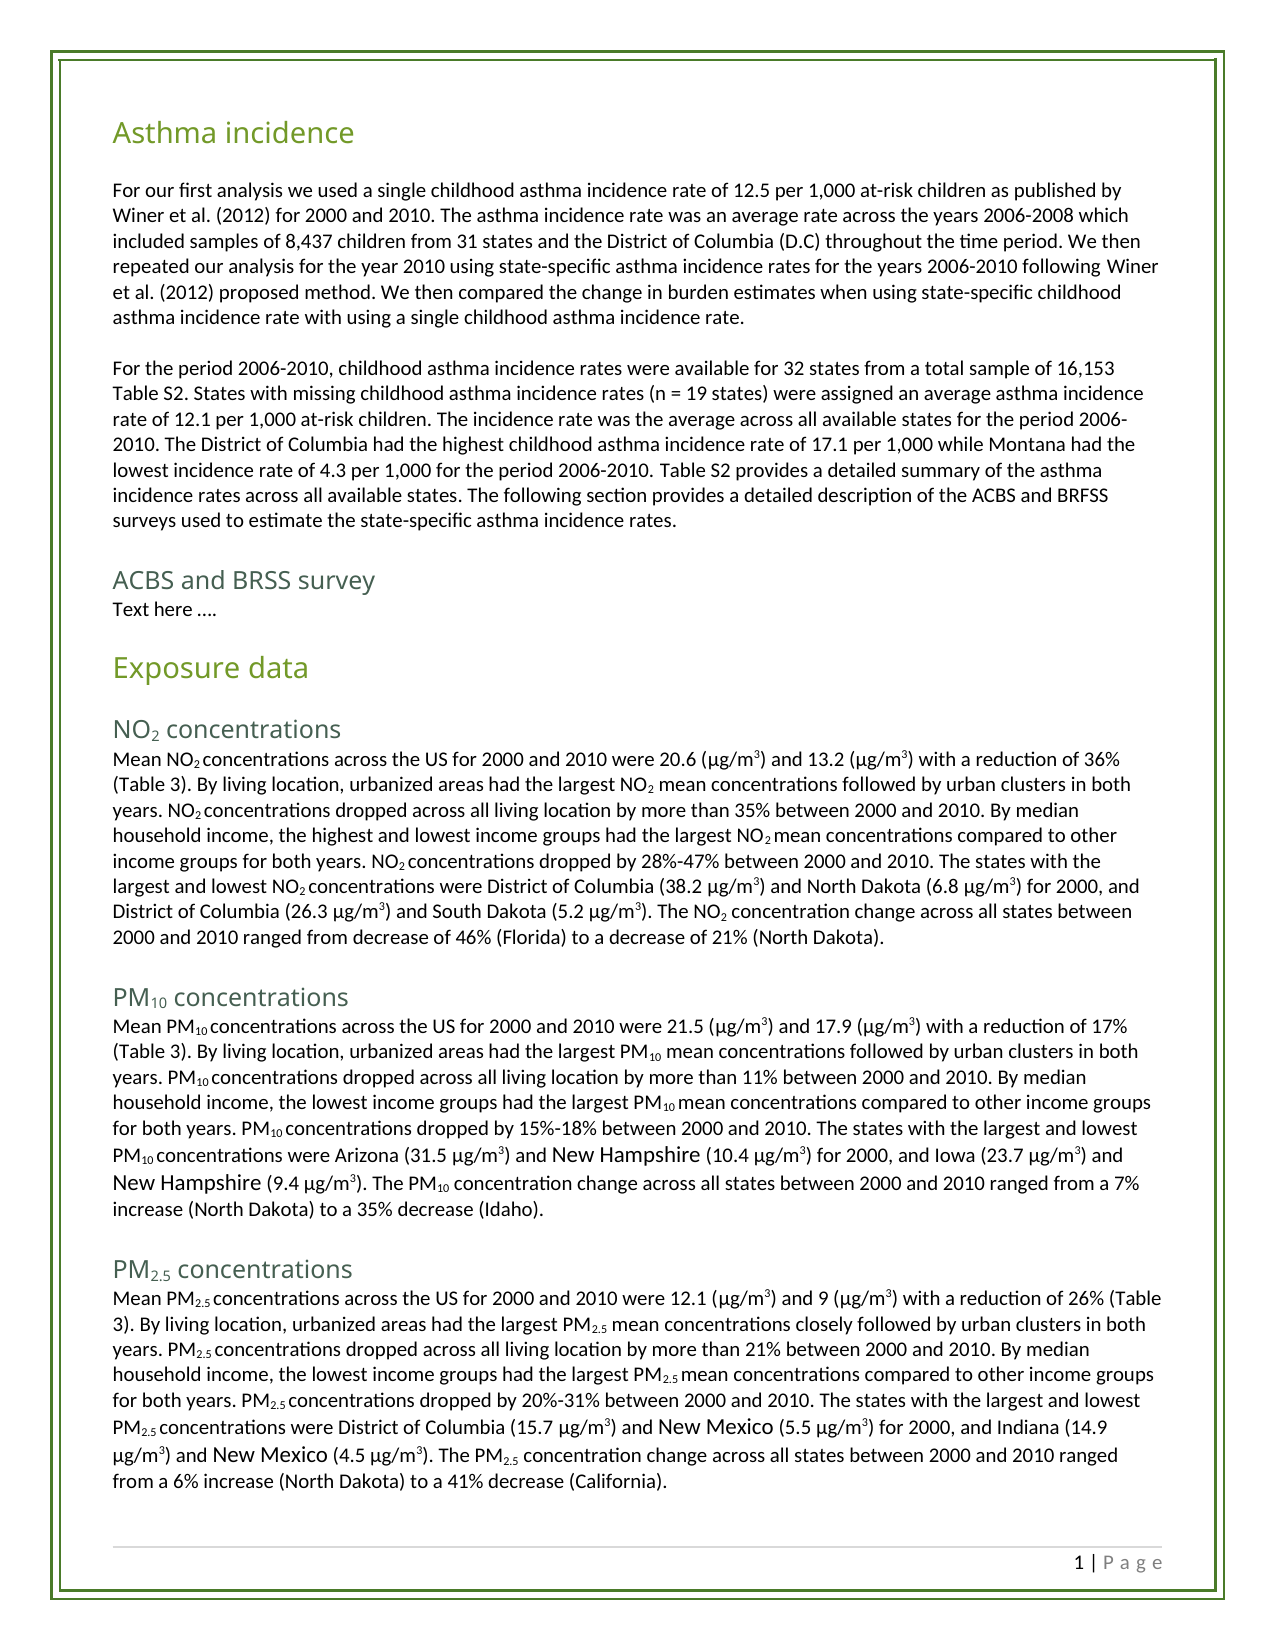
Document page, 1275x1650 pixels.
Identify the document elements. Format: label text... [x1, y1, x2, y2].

subtitle Exposure data [112, 647, 1162, 687]
text Text here …. [112, 597, 1162, 622]
subtitle PM10 concentrations [112, 979, 1162, 1013]
subtitle NO2 concentrations [112, 712, 1162, 746]
subtitle PM2.5 concentrations [112, 1251, 1162, 1285]
text Mean PM10 concentrations across the US for 2000 and 2010 were 21.5 (µg/m3) and 17.9 (µg/m3) with a reduction of 17% (Table 4). By living location, urbanized areas had the largest PM10 mean concentrations followed by urban clusters in both years. PM10 concentrations dropped across all living location by more than 11% between 2000 and 2010. By median household income, the lowest income groups had the largest PM10 mean concentrations compared to other income groups for both years. PM10 concentrations dropped by 15%-18% between 2000 and 2010. The states with the largest and lowest PM10 concentrations were Arizona (31.5 µg/m3) and New Hampshire (10.4 µg/m3) for 2000, and Iowa (23.7 µg/m3) and New Hampshire (9.4 µg/m3). The PM10 concentration change across all states between 2000 and 2010 ranged from a 7% increase (North Dakota) to a 35% decrease (Idaho). [112, 1013, 1162, 1222]
subtitle ACBS and BRSS survey [112, 563, 1162, 597]
text Mean PM2.5 concentrations across the US for 2000 and 2010 were 12.1 (µg/m3) and 9 (µg/m3) with a reduction of 26% (Table 4). By living location, urbanized areas had the largest PM2.5 mean concentrations closely followed by urban clusters in both years. PM2.5 concentrations dropped across all living location by more than 21% between 2000 and 2010. By median household income, the lowest income groups had the largest PM2.5 mean concentrations compared to other income groups for both years. PM2.5 concentrations dropped by 20%-31% between 2000 and 2010. The states with the largest and lowest PM2.5 concentrations were District of Columbia (15.7 µg/m3) and New Mexico (5.5 µg/m3) for 2000, and Indiana (14.9 µg/m3) and New Mexico (4.5 µg/m3). The PM2.5 concentration change across all states between 2000 and 2010 ranged from a 6% increase (North Dakota) to a 41% decrease (California). [112, 1285, 1162, 1494]
text Mean NO2 concentrations across the US for 2000 and 2010 were 20.6 (µg/m3) and 13.2 (µg/m3) with a reduction of 36% (Table 4). By living location, urbanized areas had the largest NO2 mean concentrations followed by urban clusters in both years. NO2 concentrations dropped across all living location by more than 35% between 2000 and 2010. By median household income, the highest and lowest income groups had the largest NO2 mean concentrations compared to other income groups for both years. NO2 concentrations dropped by 28%-47% between 2000 and 2010. The states with the largest and lowest NO2 concentrations were District of Columbia (38.2 µg/m3) and North Dakota (6.8 µg/m3) for 2000, and District of Columbia (26.3 µg/m3) and South Dakota (5.2 µg/m3). The NO2 concentration change across all states between 2000 and 2010 ranged from decrease of 46% (Florida) to a decrease of 21% (North Dakota). [112, 746, 1162, 949]
subtitle Asthma incidence [112, 112, 1162, 152]
text For our first analysis we used a single childhood asthma incidence rate of 12.5 per 1,000 at-risk children as published by Winer et al. (2012) for 2000 and 2010. The asthma incidence rate was an average rate across the years 2006-2008 which included samples of 8,437 children from 31 states and the District of Columbia (D.C) throughout the time period. We then repeated our analysis for the year 2010 using state-specific asthma incidence rates for the years 2006-2010 following Winer et al. (2012) proposed method. We then compared the change in burden estimates when using state-specific childhood asthma incidence rate with using a single childhood asthma incidence rate. [112, 177, 1162, 330]
